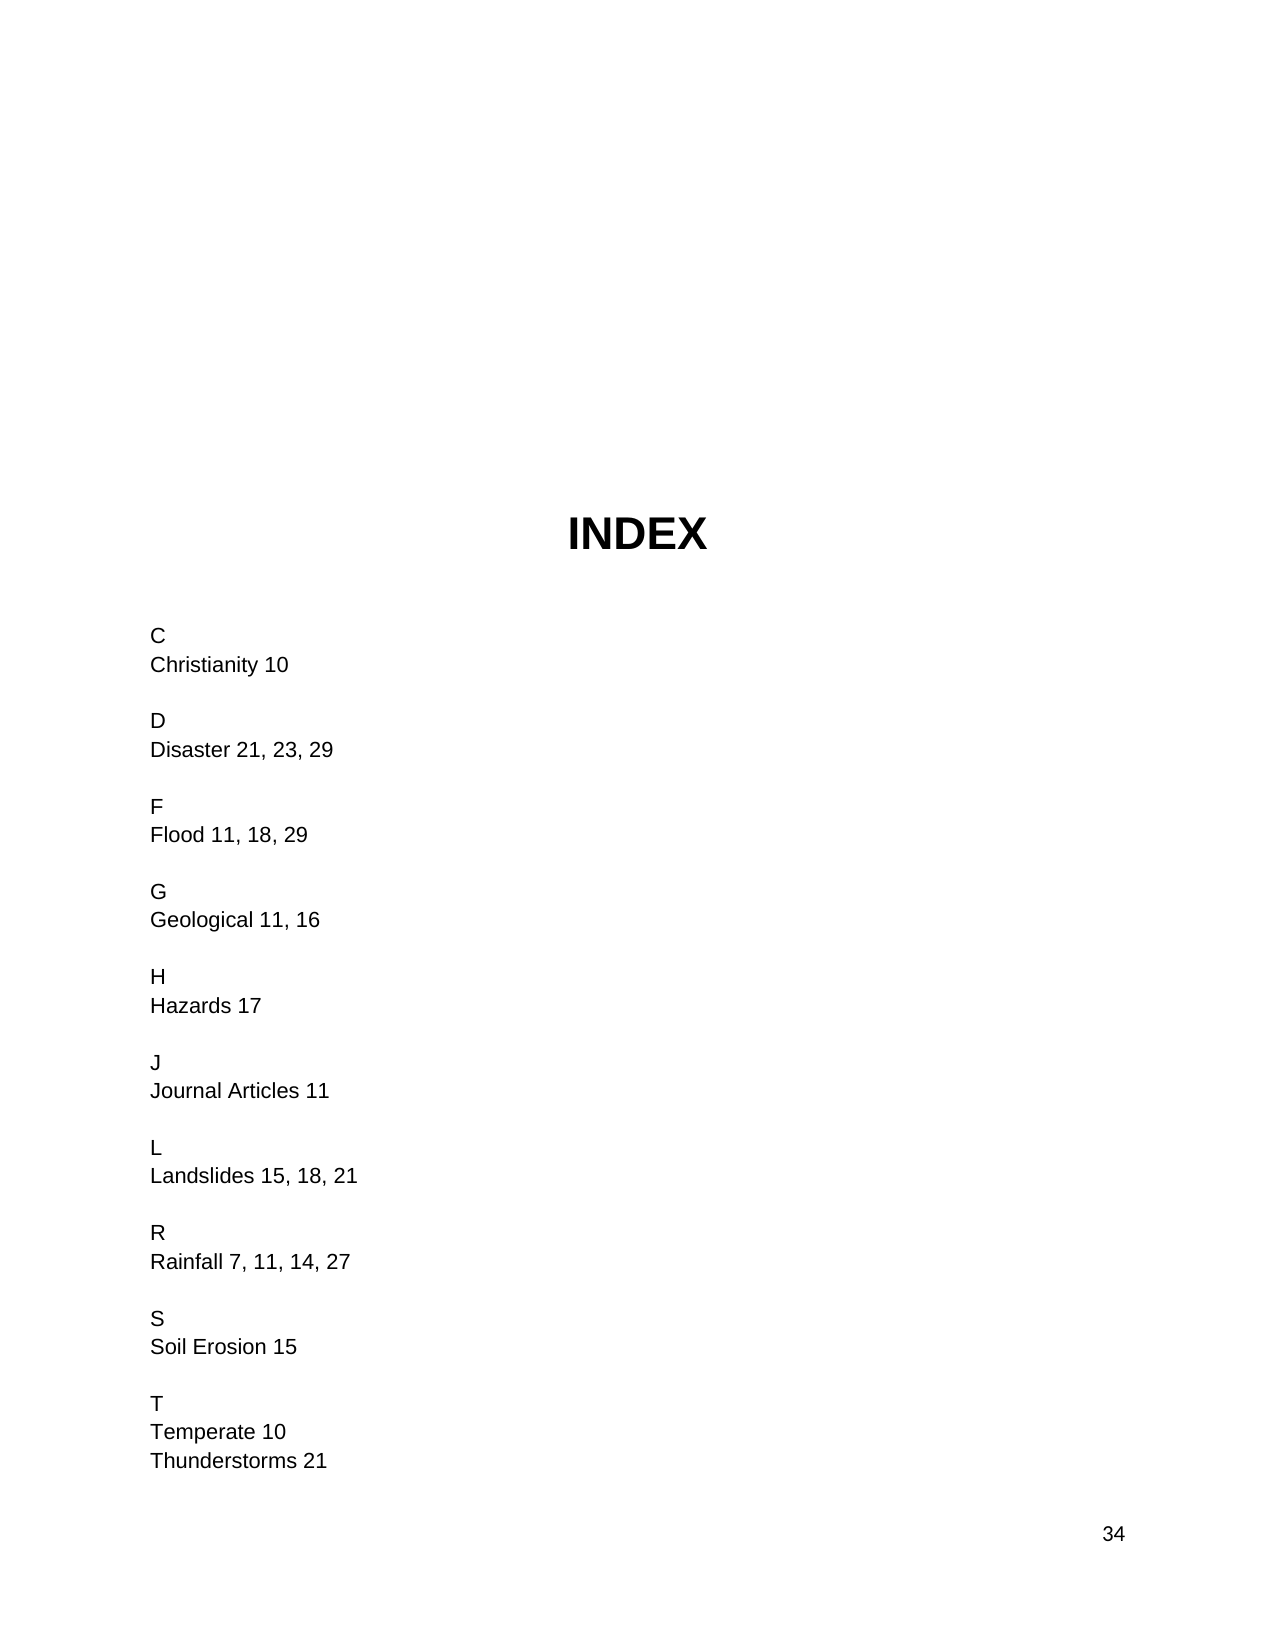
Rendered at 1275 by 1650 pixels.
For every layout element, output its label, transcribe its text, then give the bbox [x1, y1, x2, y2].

text Christianity 10 [150, 651, 1125, 677]
text L [150, 1135, 1125, 1160]
text D [150, 708, 1125, 733]
text Flood 11, 18, 29 [150, 822, 1125, 847]
text Thunderstorms 21 [150, 1448, 1125, 1473]
text R [150, 1220, 1125, 1245]
text G [150, 879, 1125, 904]
text H [150, 964, 1125, 989]
text S [150, 1306, 1125, 1331]
text Disaster 21, 23, 29 [150, 737, 1125, 762]
text Hazards 17 [150, 993, 1125, 1018]
text INDEX [150, 507, 1125, 559]
text Soil Erosion 15 [150, 1334, 1125, 1359]
text Rainfall 7, 11, 14, 27 [150, 1249, 1125, 1274]
text Geological 11, 16 [150, 907, 1125, 933]
text T [150, 1391, 1125, 1416]
text Journal Articles 11 [150, 1078, 1125, 1103]
text C [150, 623, 1125, 648]
text J [150, 1049, 1125, 1075]
text Landslides 15, 18, 21 [150, 1163, 1125, 1188]
text Temperate 10 [150, 1419, 1125, 1444]
text F [150, 794, 1125, 819]
